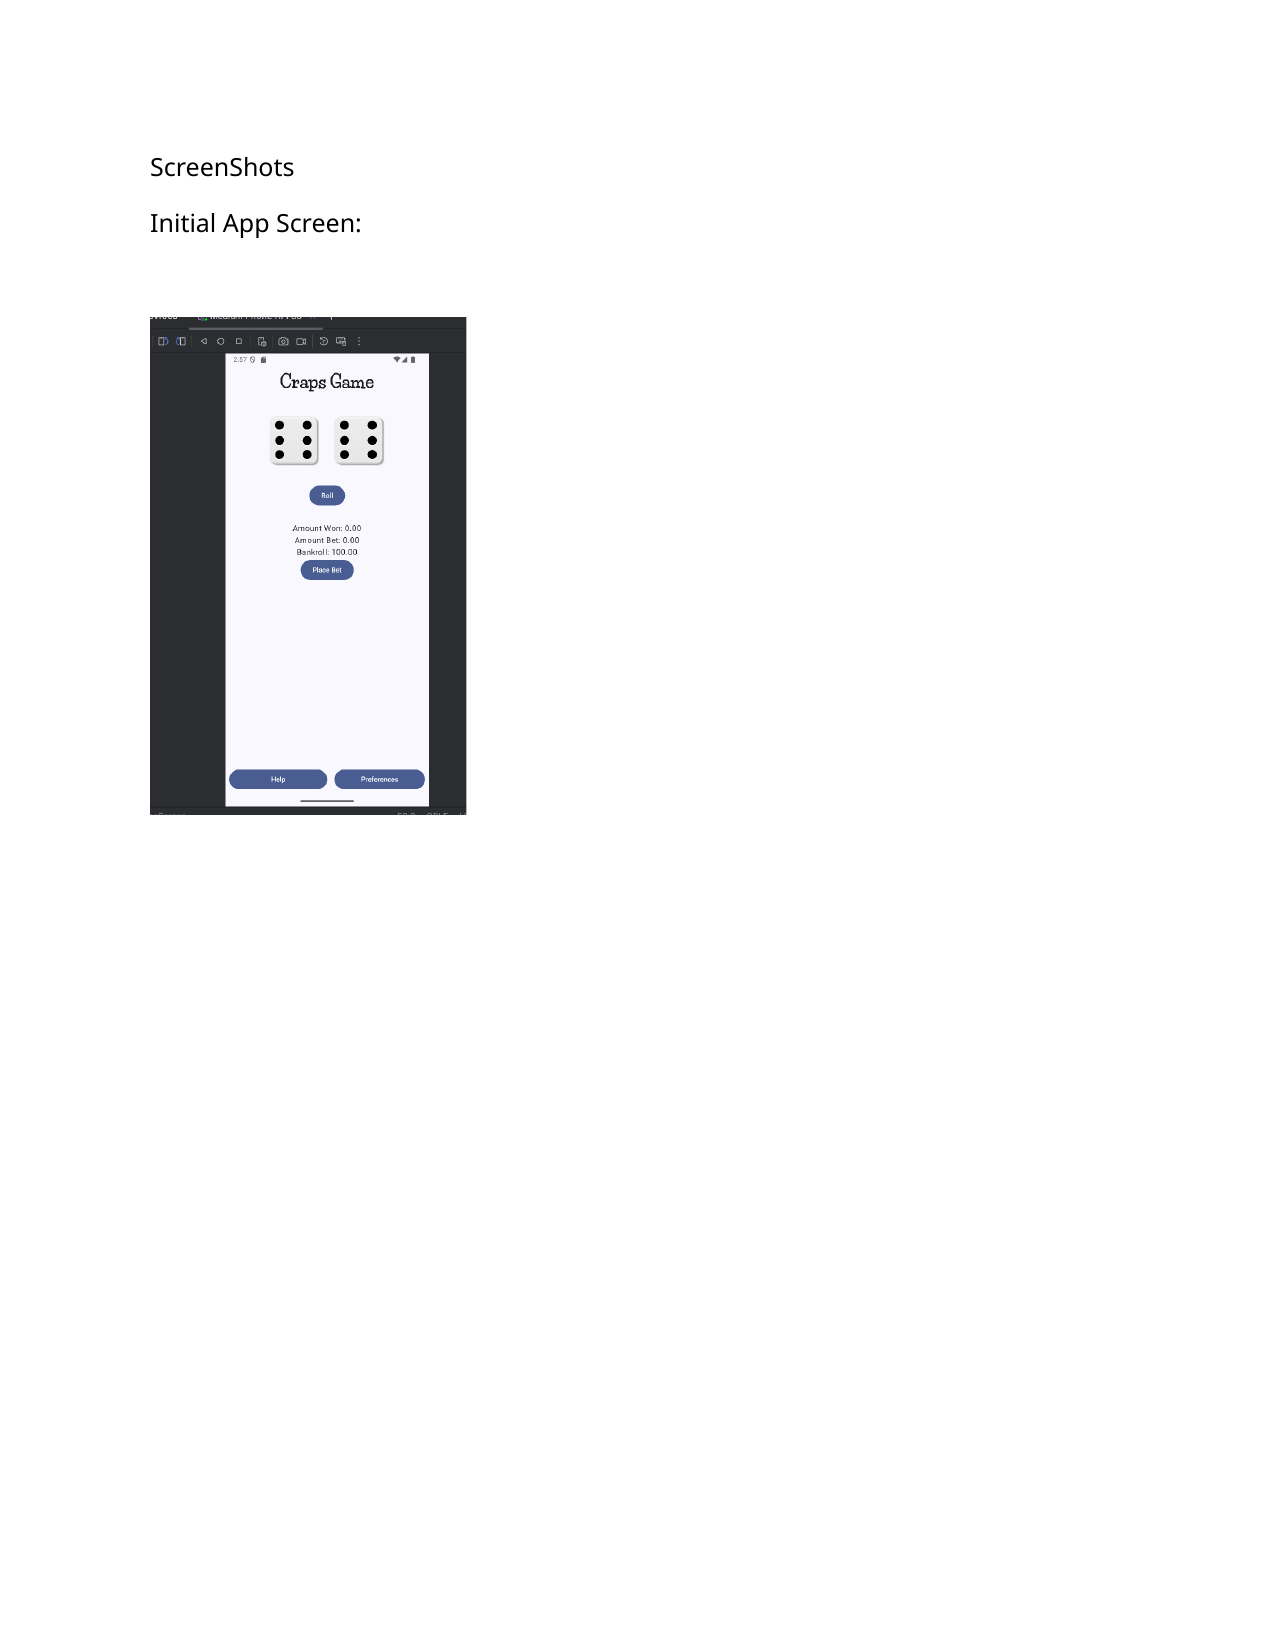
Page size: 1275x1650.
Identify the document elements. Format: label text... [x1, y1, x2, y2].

picture [150, 317, 467, 815]
text Initial App Screen: [150, 206, 1125, 240]
text ScreenShots [150, 150, 1125, 184]
